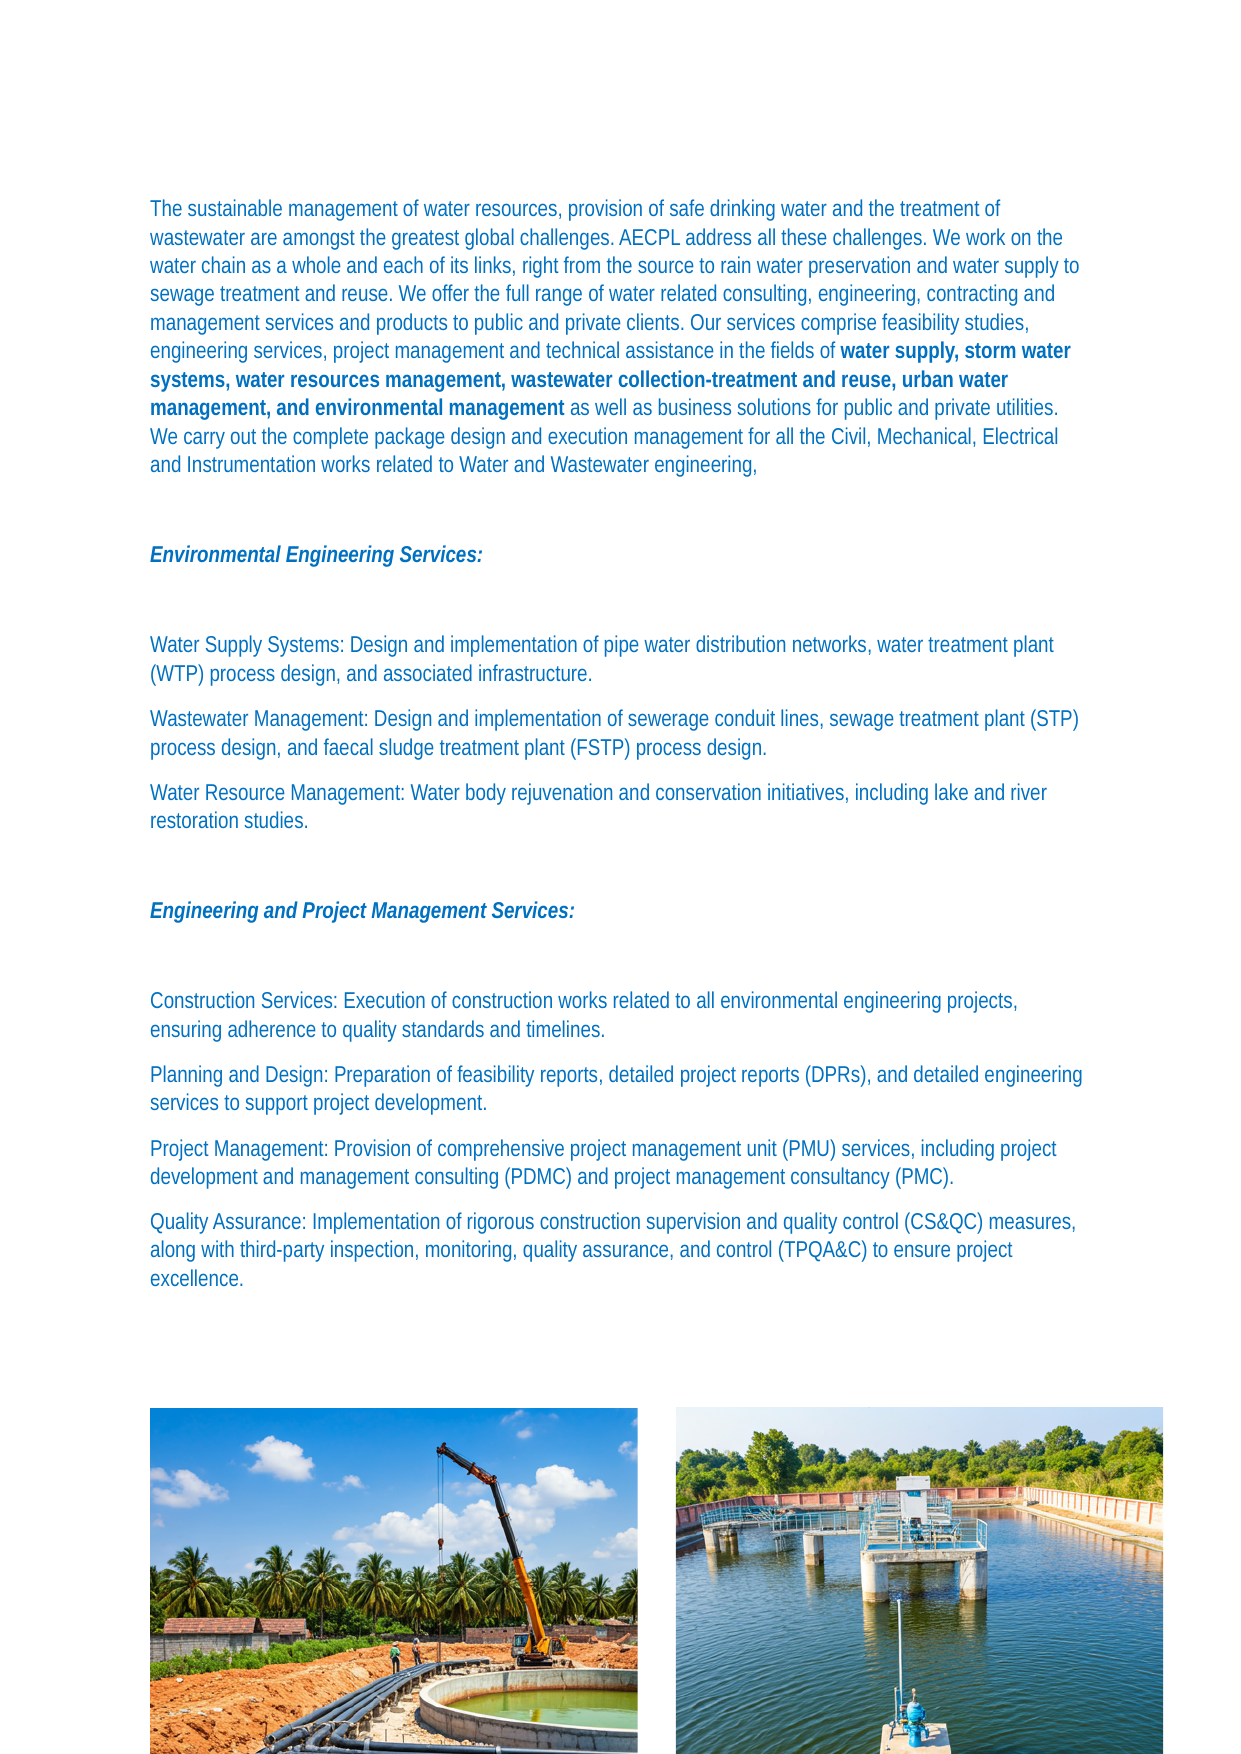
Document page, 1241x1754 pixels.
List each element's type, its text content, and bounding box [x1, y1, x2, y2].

text Environmental Engineering Services: [150, 541, 1090, 568]
text Construction Services: Execution of construction works related to all environmental engineering projects, ensuring adherence to quality standards and timelines. [150, 987, 1090, 1042]
text Water Supply Systems: Design and implementation of pipe water distribution networks, water treatment plant (WTP) process design, and associated infrastructure. [150, 631, 1090, 686]
picture [675, 1407, 1164, 1754]
text The sustainable management of water resources, provision of safe drinking water and the treatment of wastewater are amongst the greatest global challenges. AECPL address all these challenges. We work on the water chain as a whole and each of its links, right from the source to rain water preservation and water supply to sewage treatment and reuse. We offer the full range of water related consulting, engineering, contracting and management services and products to public and private clients. Our services comprise feasibility studies, engineering services, project management and technical assistance in the fields of water supply, storm water systems, water resources management, wastewater collection-treatment and reuse, urban water management, and environmental management as well as business solutions for public and private utilities. We carry out the complete package design and execution management for all the Civil, Mechanical, Electrical and Instrumentation works related to Water and Wastewater engineering, [150, 195, 1090, 477]
text Planning and Design: Preparation of feasibility reports, detailed project reports (DPRs), and detailed engineering services to support project development. [150, 1061, 1090, 1116]
text Quality Assurance: Implementation of rigorous construction supervision and quality control (CS&QC) measures, along with third-party inspection, monitoring, quality assurance, and control (TPQA&C) to ensure project excellence. [150, 1208, 1090, 1291]
picture [150, 1408, 638, 1754]
text Engineering and Project Management Services: [150, 897, 1090, 923]
text Water Resource Management: Water body rejuvenation and conservation initiatives, including lake and river restoration studies. [150, 778, 1090, 833]
text Project Management: Provision of comprehensive project management unit (PMU) services, including project development and management consulting (PDMC) and project management consultancy (PMC). [150, 1134, 1090, 1189]
text Wastewater Management: Design and implementation of sewerage conduit lines, sewage treatment plant (STP) process design, and faecal sludge treatment plant (FSTP) process design. [150, 705, 1090, 760]
